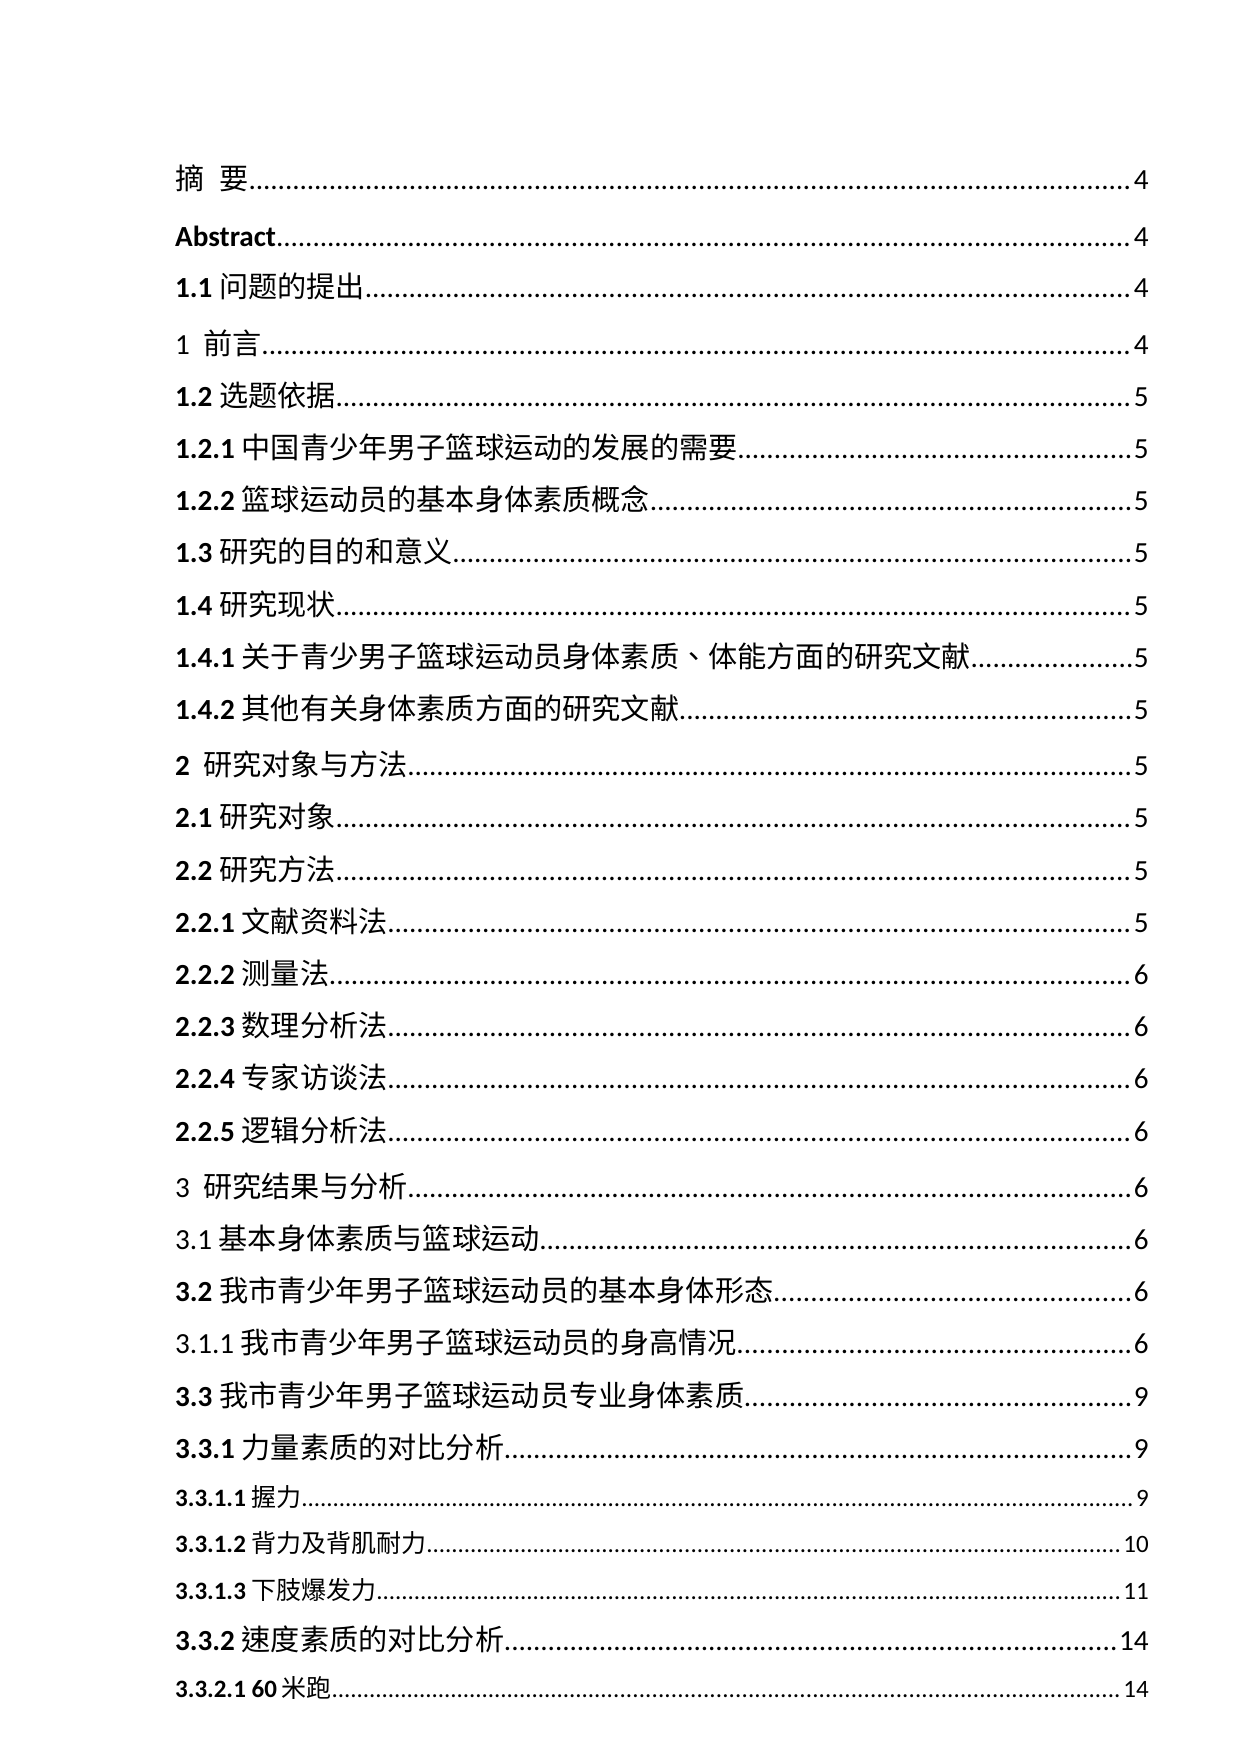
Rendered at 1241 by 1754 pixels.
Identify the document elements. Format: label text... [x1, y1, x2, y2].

text 2 研究对象与方法 5 [175, 740, 1065, 784]
text 3.3.1.3 下肢爆发力 11 [175, 1572, 1065, 1606]
text 2.2.5 逻辑分析法 6 [175, 1110, 1065, 1149]
text 1.4 研究现状 5 [175, 584, 1065, 623]
text 3.3.1.1 握力 9 [175, 1479, 1065, 1513]
text 3.3.1.2 背力及背肌耐力 10 [175, 1526, 1065, 1560]
text 3.3.2.1 60米跑 14 [175, 1671, 1065, 1705]
text 2.2.2 测量法 6 [175, 953, 1065, 993]
text 3.3.2 速度素质的对比分析 14 [175, 1619, 1065, 1658]
text 2.2 研究方法 5 [175, 849, 1065, 888]
text Abstract 4 [175, 210, 1065, 254]
text 2.2.3 数理分析法 6 [175, 1005, 1065, 1045]
text 3.2 我市青少年男子篮球运动员的基本身体形态 6 [175, 1270, 1065, 1310]
text 1.3 研究的目的和意义 5 [175, 532, 1065, 571]
text 3.3 我市青少年男子篮球运动员专业身体素质 9 [175, 1375, 1065, 1414]
text 1.2.1 中国青少年男子篮球运动的发展的需要 5 [175, 427, 1065, 467]
text 3.3.1 力量素质的对比分析 9 [175, 1427, 1065, 1467]
text 1 前言 4 [175, 319, 1065, 363]
text 摘 要 4 [175, 154, 1065, 198]
text 1.2.2 篮球运动员的基本身体素质概念 5 [175, 479, 1065, 519]
text 1.2 选题依据 5 [175, 375, 1065, 415]
text 2.2.4 专家访谈法 6 [175, 1058, 1065, 1097]
text 1.4.1 关于青少男子篮球运动员身体素质、体能方面的研究文献 5 [175, 636, 1065, 676]
text 3.1 基本身体素质与篮球运动 6 [175, 1218, 1065, 1258]
text 2.1 研究对象 5 [175, 797, 1065, 836]
text 1.4.2 其他有关身体素质方面的研究文献 5 [175, 688, 1065, 728]
text 2.2.1 文献资料法 5 [175, 901, 1065, 941]
text 3.1.1 我市青少年男子篮球运动员的身高情况 6 [175, 1323, 1065, 1362]
text 3 研究结果与分析 6 [175, 1162, 1065, 1206]
text 1.1 问题的提出 4 [175, 267, 1065, 306]
